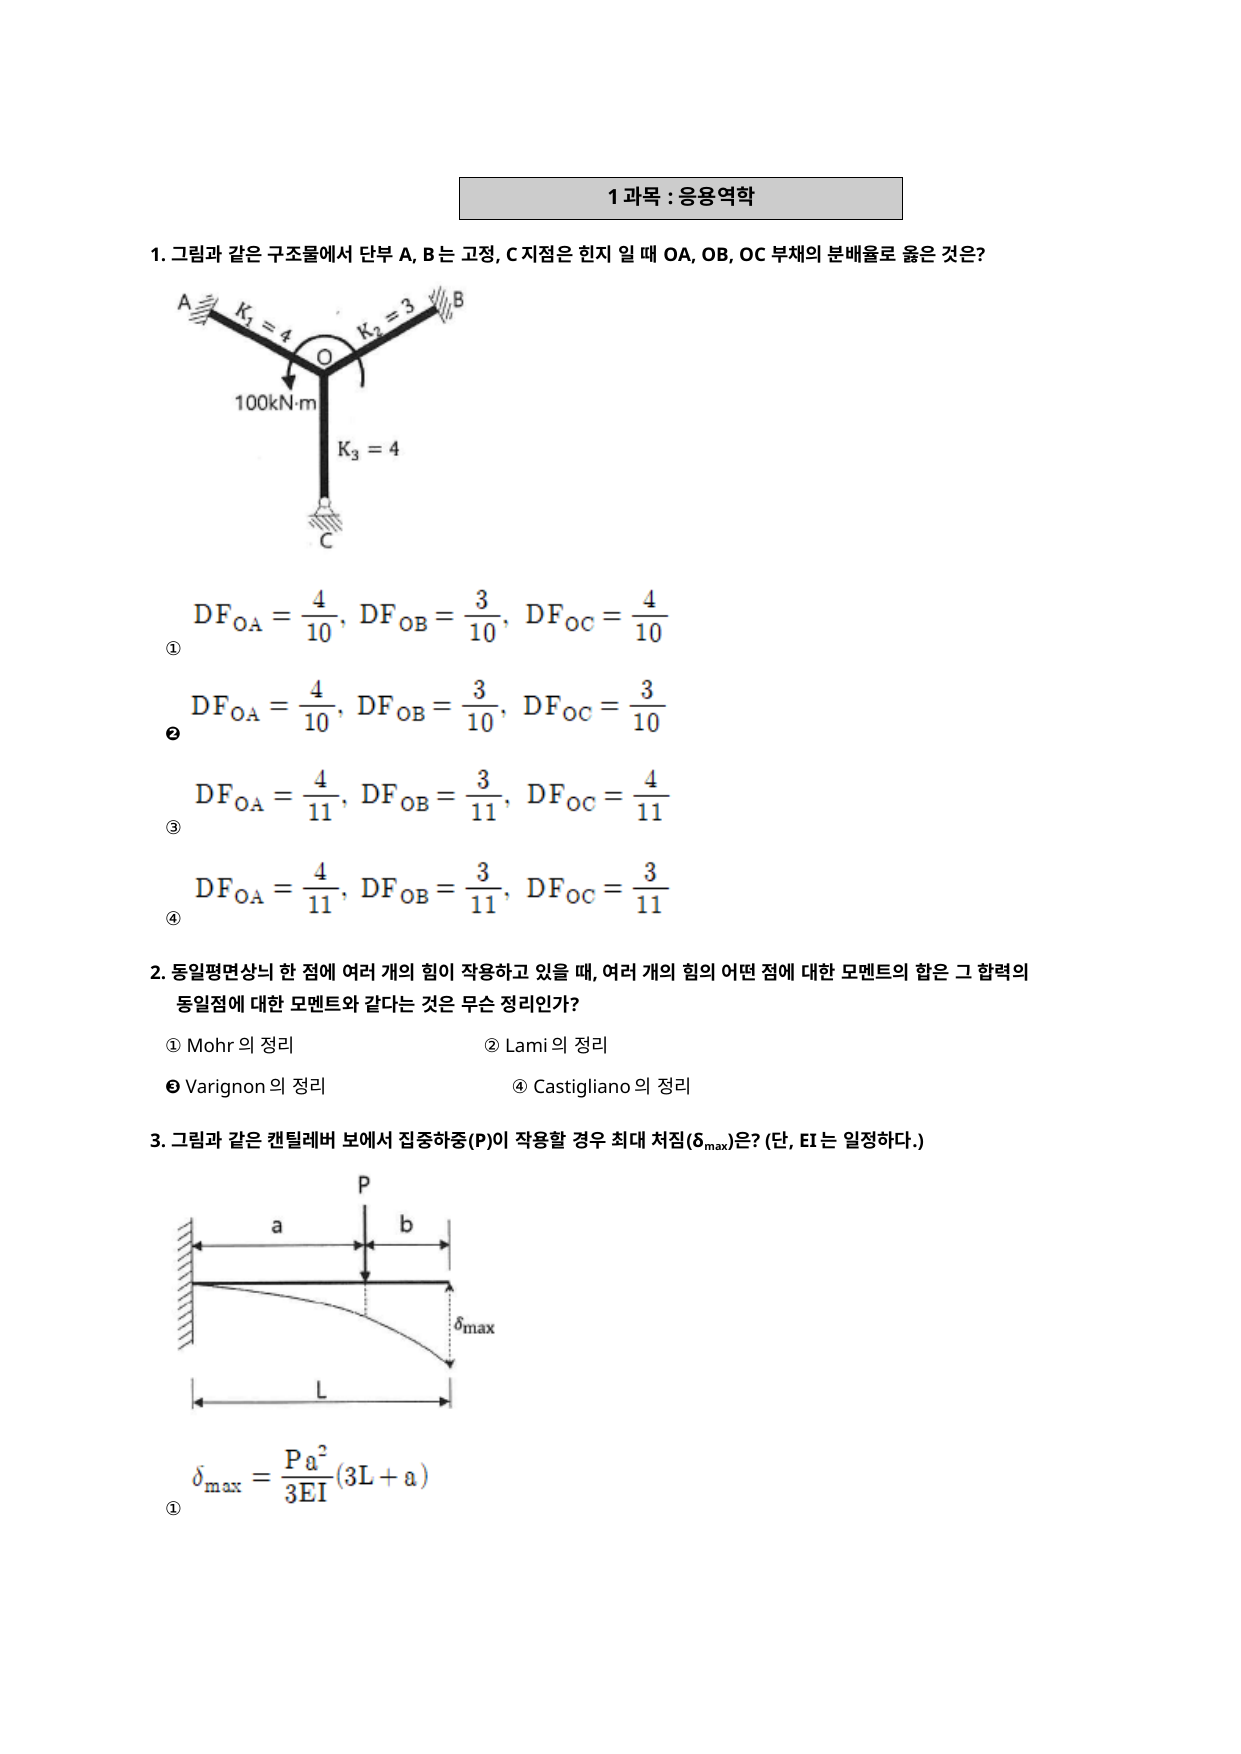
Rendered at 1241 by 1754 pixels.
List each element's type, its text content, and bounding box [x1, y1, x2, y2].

picture [185, 674, 677, 740]
picture [186, 759, 676, 835]
text ① [150, 1439, 1090, 1521]
text ① Mohr의 정리 ② Lami의 정리 [150, 1031, 1090, 1058]
text 1. 그림과 같은 구조물에서 단부 A, B는 고정, C지점은 힌지 일 때 OA, OB, OC 부채의 분배율로 옳은 것은? [150, 240, 1090, 267]
picture [186, 853, 677, 926]
picture [186, 1439, 434, 1516]
picture [164, 1166, 501, 1420]
text 3. 그림과 같은 캔틸레버 보에서 집중하중(P)이 작용할 경우 최대 처짐(δmax)은? (단, EI는 일정하다.) [150, 1126, 1090, 1153]
table_header 1과목 : 응용역학 [460, 178, 902, 219]
picture [186, 576, 673, 655]
picture [164, 281, 476, 558]
text ❸ Varignon의 정리 ④ Castigliano의 정리 [150, 1072, 1090, 1099]
text 2. 동일평면상늬 한 점에 여러 개의 힘이 작용하고 있을 때, 여러 개의 힘의 어떤 점에 대한 모멘트의 합은 그 합력의 동일점에 대한 모멘트와 같다는 것은 무슨 정리인가? [150, 957, 1090, 1017]
